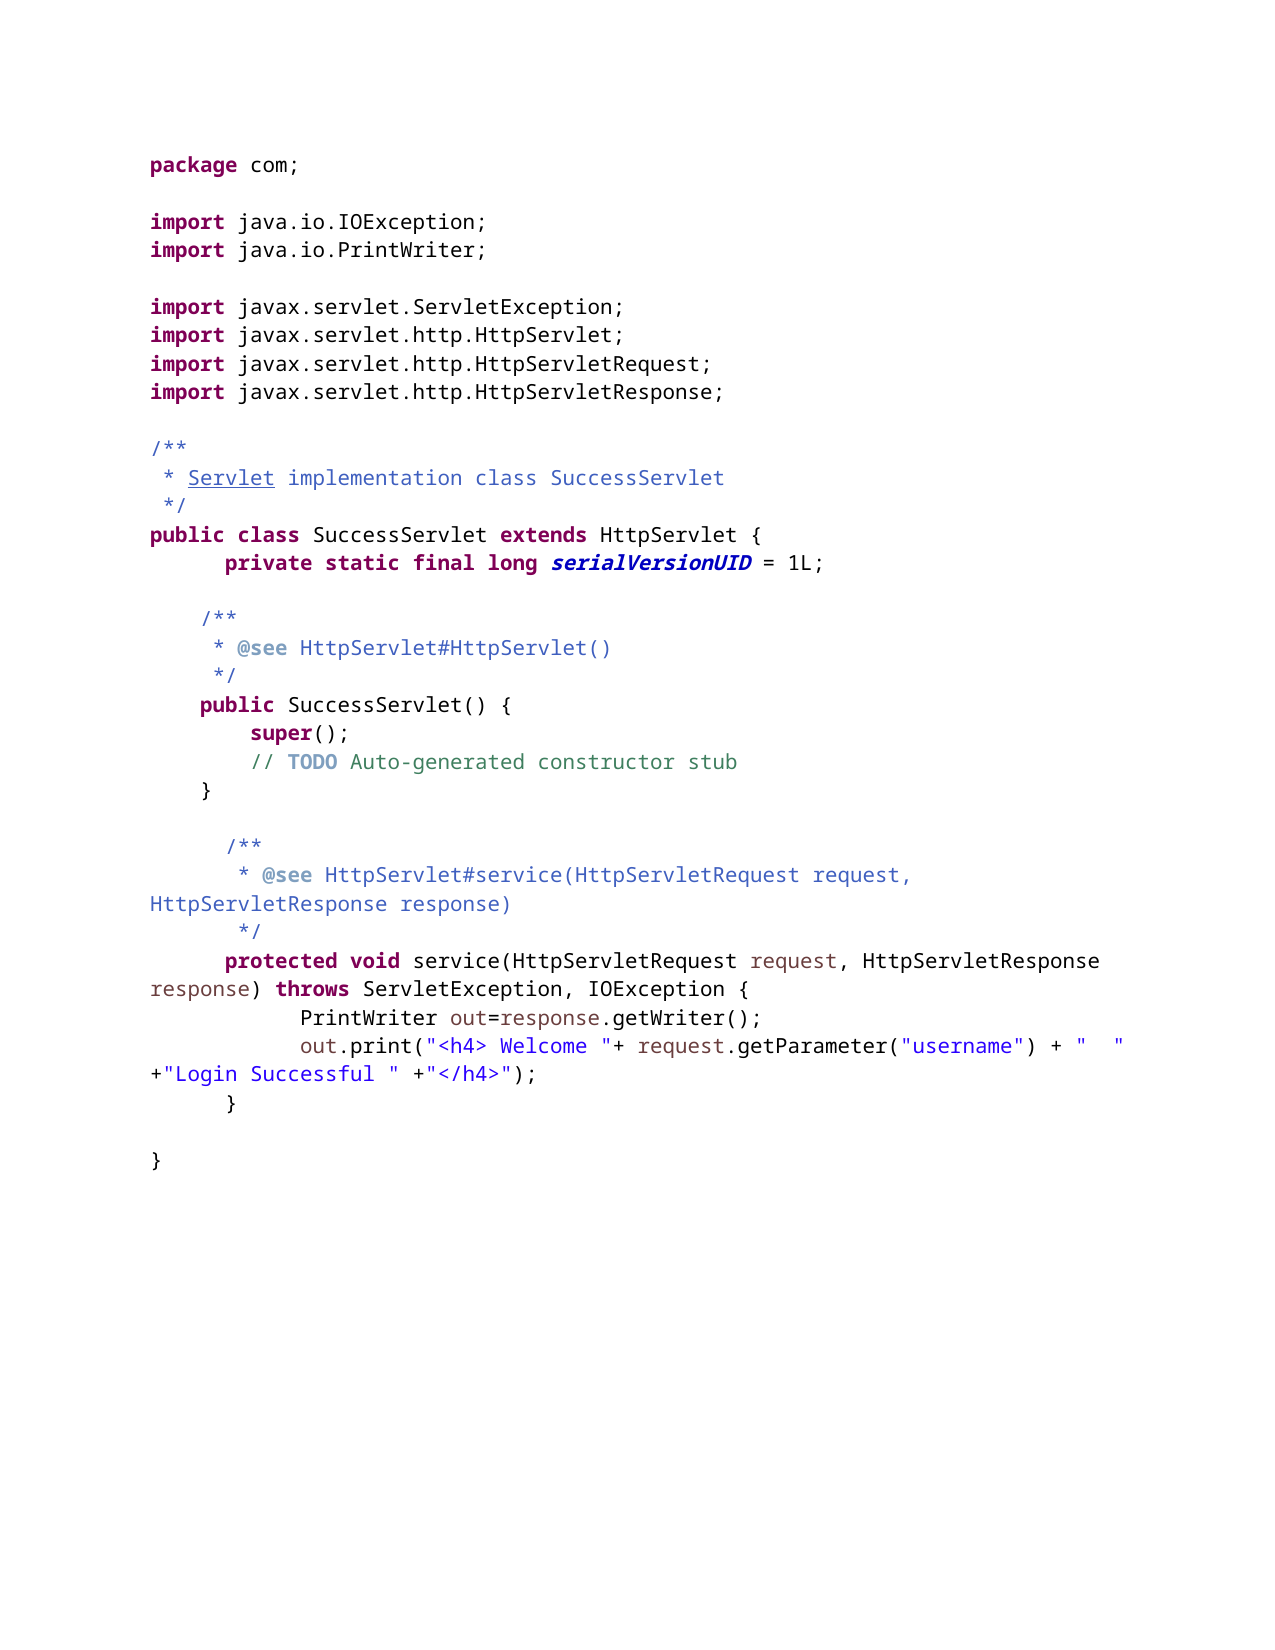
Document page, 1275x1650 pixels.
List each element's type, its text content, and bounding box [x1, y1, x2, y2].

text */ [150, 917, 1125, 946]
text } [150, 775, 1125, 804]
text private static final long serialVersionUID = 1L; [150, 548, 1125, 577]
text * @see HttpServlet#service(HttpServletRequest request, HttpServletResponse response) [150, 861, 1125, 917]
text * Servlet implementation class SuccessServlet [150, 463, 1125, 491]
text /** [150, 434, 1125, 463]
text import javax.servlet.http.HttpServletRequest; [150, 349, 1125, 377]
text package com; [150, 150, 1125, 178]
text */ [150, 661, 1125, 690]
text public SuccessServlet() { [150, 690, 1125, 718]
text import javax.servlet.ServletException; [150, 292, 1125, 321]
text import javax.servlet.http.HttpServletResponse; [150, 377, 1125, 406]
text /** [150, 832, 1125, 861]
text protected void service(HttpServletRequest request, HttpServletResponse response) throws ServletException, IOException { [150, 946, 1125, 1003]
text } [150, 1145, 1125, 1173]
text import java.io.IOException; [150, 207, 1125, 235]
text PrintWriter out=response.getWriter(); [150, 1003, 1125, 1031]
text out.print("<h4> Welcome "+ request.getParameter("username") + " " +"Login Successful " +"</h4>"); [150, 1031, 1125, 1088]
text // TODO Auto-generated constructor stub [150, 747, 1125, 775]
text super(); [150, 718, 1125, 747]
text */ [150, 491, 1125, 520]
text public class SuccessServlet extends HttpServlet { [150, 520, 1125, 548]
text /** [150, 604, 1125, 633]
text * @see HttpServlet#HttpServlet() [150, 633, 1125, 661]
text import javax.servlet.http.HttpServlet; [150, 321, 1125, 349]
text import java.io.PrintWriter; [150, 235, 1125, 264]
text } [150, 1088, 1125, 1116]
